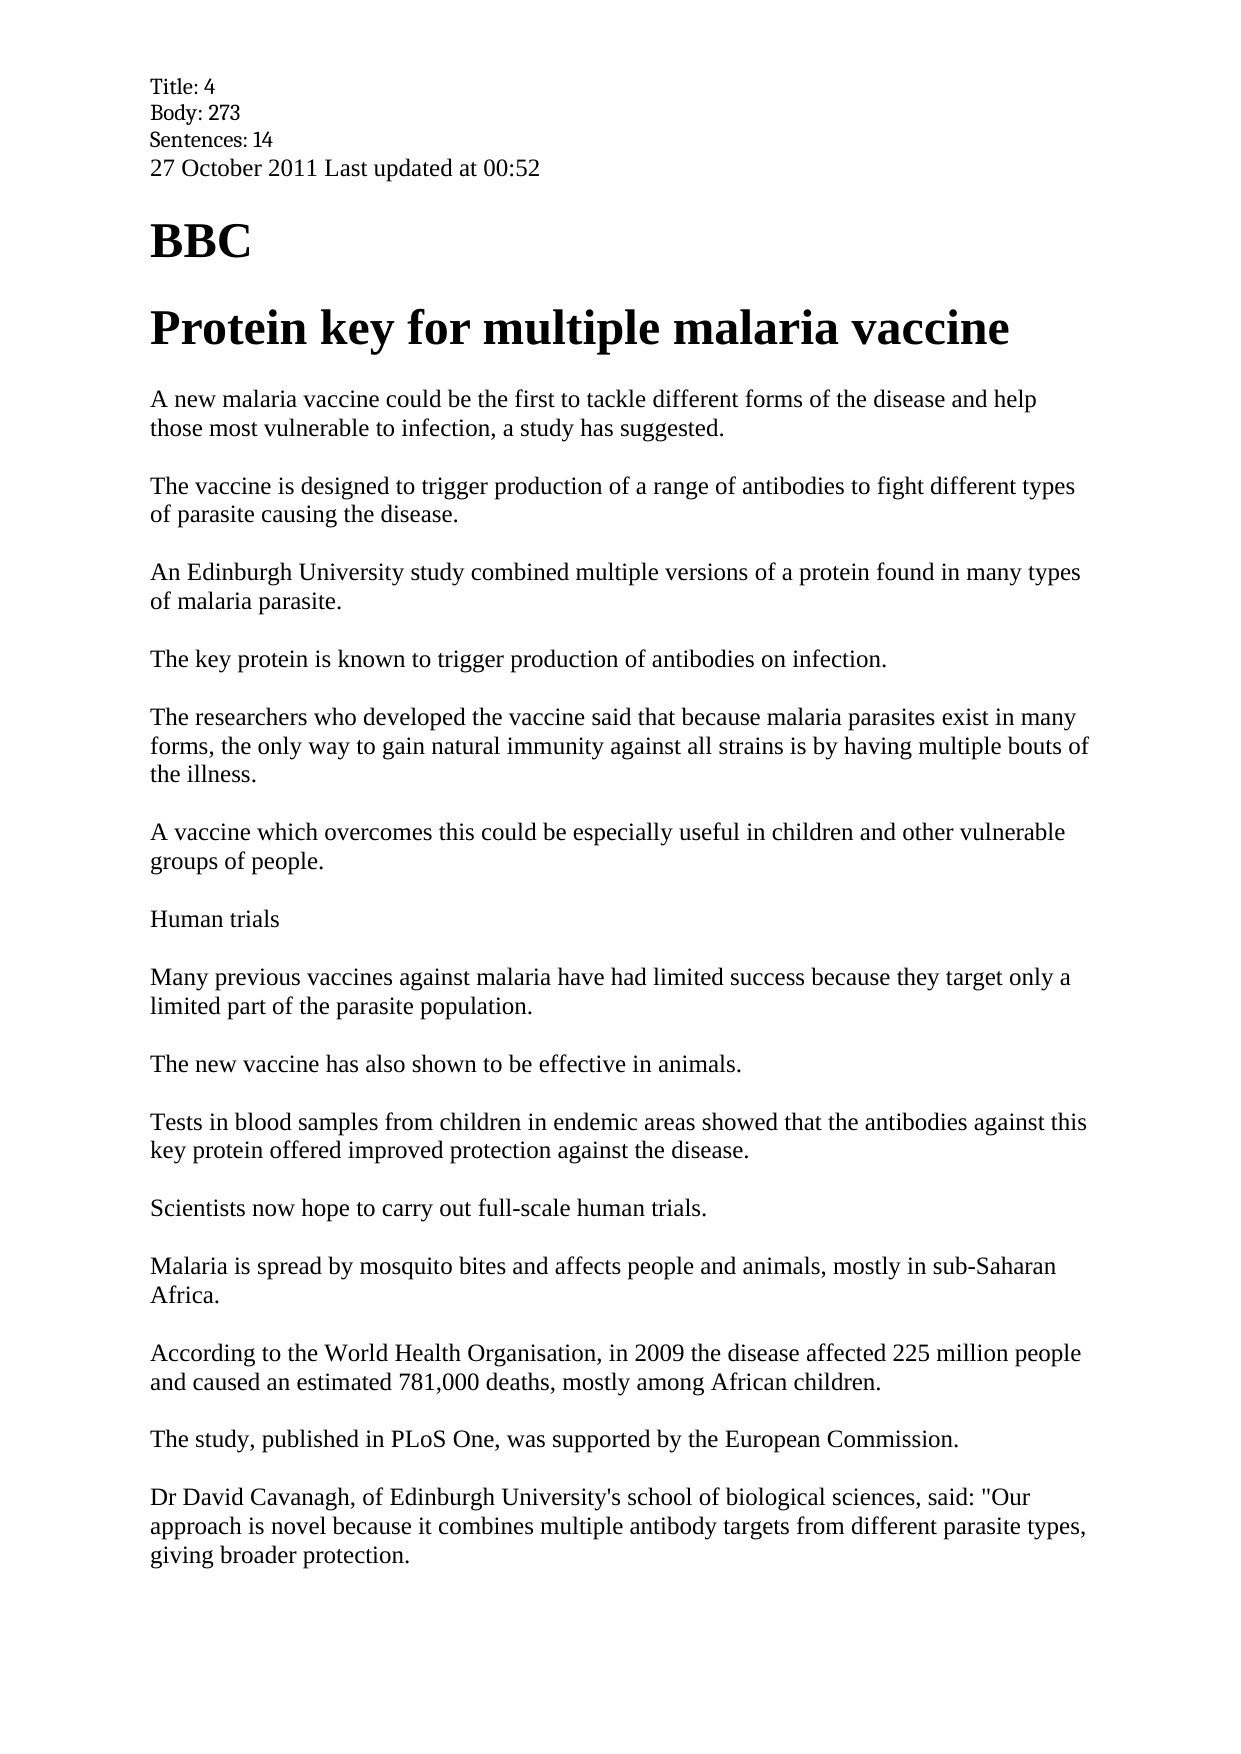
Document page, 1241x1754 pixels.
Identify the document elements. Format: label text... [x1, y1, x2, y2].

text BBC [150, 211, 1090, 268]
text Protein key for multiple malaria vaccine [150, 297, 1090, 355]
text Dr David Cavanagh, of Edinburgh University's school of biological sciences, said: "Our approach is novel because it combines multiple antibody targets from different parasite types, giving broader protection. [150, 1482, 1090, 1569]
text A new malaria vaccine could be the first to tackle different forms of the disease and help those most vulnerable to infection, a study has suggested. [150, 384, 1090, 442]
text The new vaccine has also shown to be effective in animals. [150, 1049, 1090, 1077]
text The study, published in PLoS One, was supported by the European Commission. [150, 1424, 1090, 1453]
text According to the World Health Organisation, in 2009 the disease affected 225 million people and caused an estimated 781,000 deaths, mostly among African children. [150, 1338, 1090, 1395]
text The researchers who developed the vaccine said that because malaria parasites exist in many forms, the only way to gain natural immunity against all strains is by having multiple bouts of the illness. [150, 702, 1090, 788]
text The key protein is known to trigger production of antibodies on infection. [150, 644, 1090, 673]
text The vaccine is designed to trigger production of a range of antibodies to fight different types of parasite causing the disease. [150, 471, 1090, 528]
text An Edinburgh University study combined multiple versions of a protein found in many types of malaria parasite. [150, 557, 1090, 615]
text Malaria is spread by mosquito bites and affects people and animals, mostly in sub-Saharan Africa. [150, 1251, 1090, 1309]
text Many previous vaccines against malaria have had limited success because they target only a limited part of the parasite population. [150, 962, 1090, 1019]
text 27 October 2011 Last updated at 00:52 [150, 153, 1090, 182]
text Scientists now hope to carry out full-scale human trials. [150, 1193, 1090, 1222]
text Human trials [150, 904, 1090, 933]
text A vaccine which overcomes this could be especially useful in children and other vulnerable groups of people. [150, 817, 1090, 875]
text Tests in blood samples from children in endemic areas showed that the antibodies against this key protein offered improved protection against the disease. [150, 1107, 1090, 1164]
